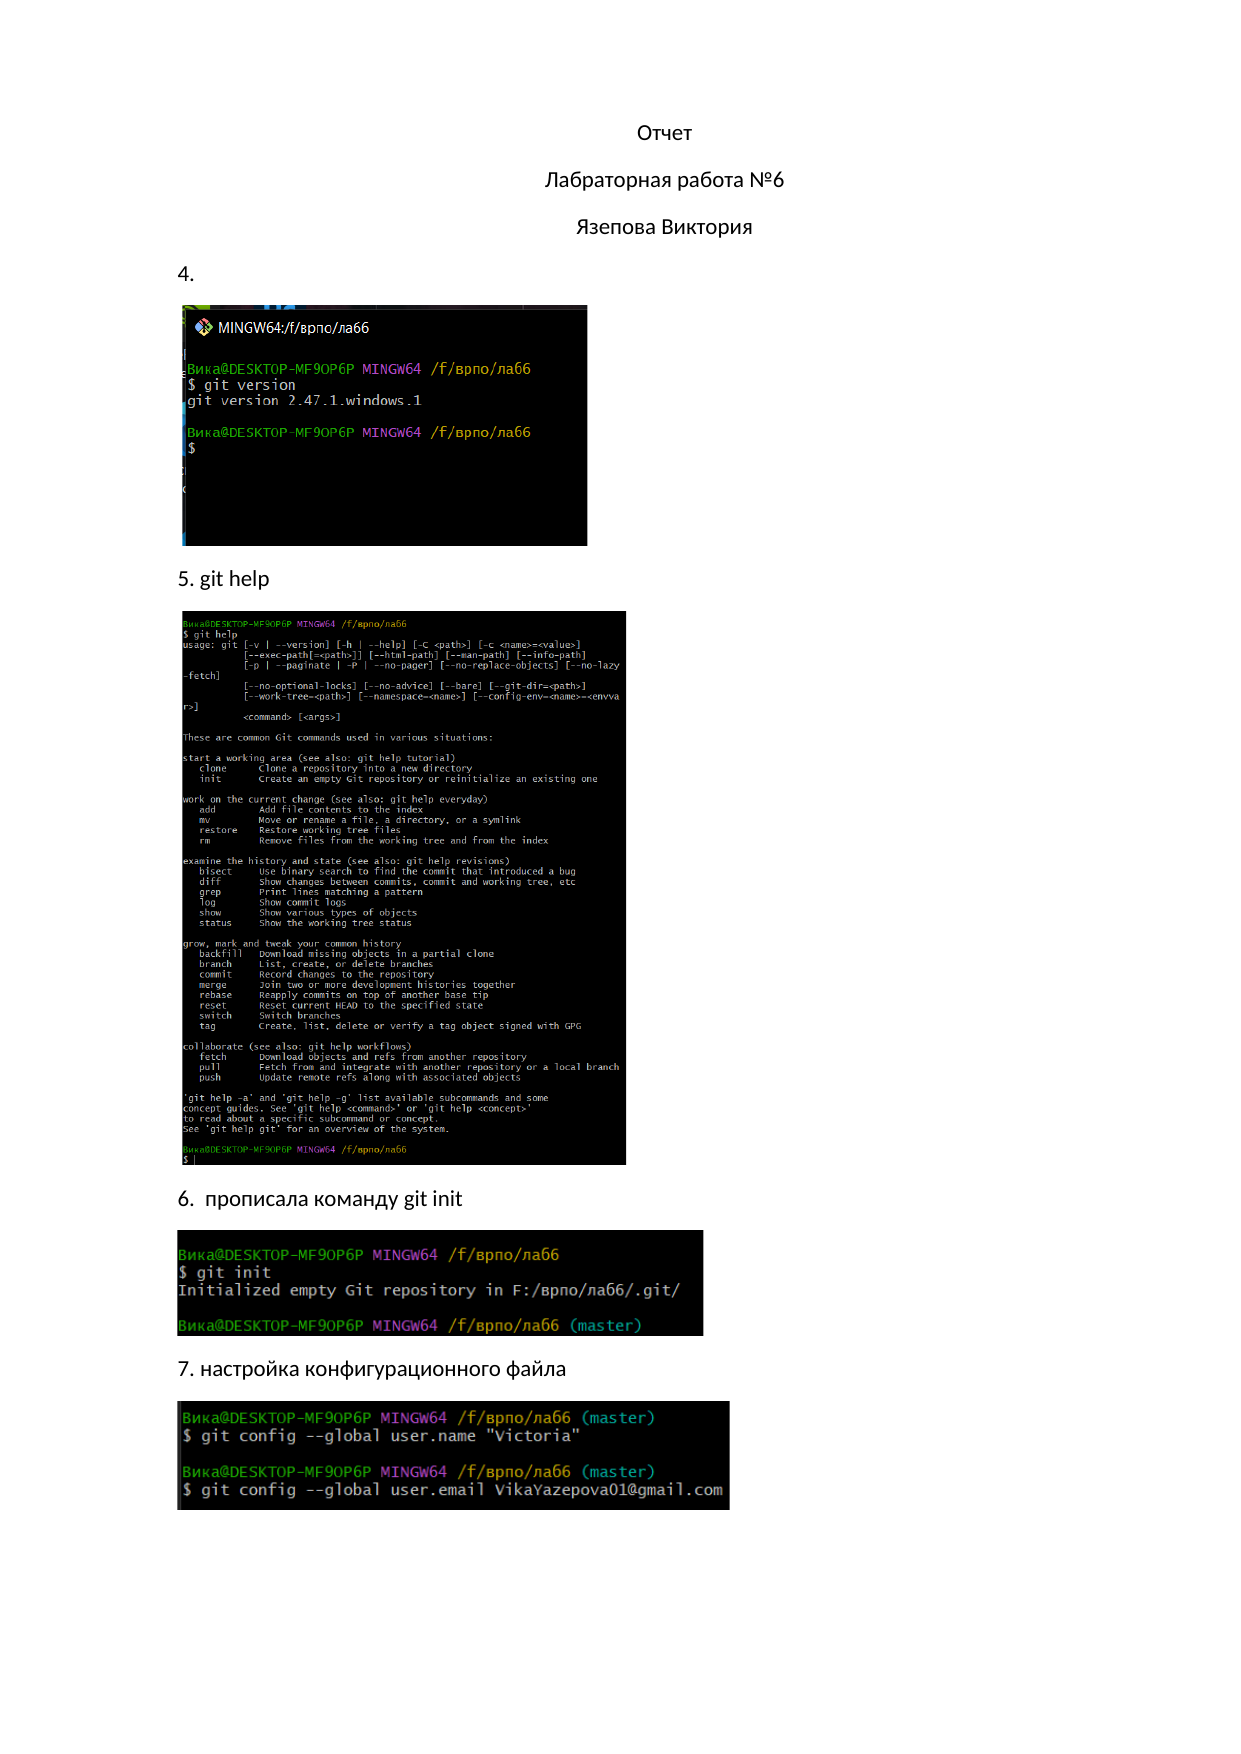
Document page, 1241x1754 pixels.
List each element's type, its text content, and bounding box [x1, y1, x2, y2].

picture [177, 1230, 704, 1336]
text 4. [177, 259, 1152, 287]
text Лабраторная работа №6 [177, 165, 1152, 193]
picture [182, 611, 627, 1165]
picture [182, 305, 588, 546]
text 7. настройка конфигурационного файла [177, 1354, 1152, 1383]
text 6. прописала команду git init [177, 1184, 1152, 1212]
picture [177, 1401, 730, 1510]
text Язепова Виктория [177, 212, 1152, 240]
text 5. git help [177, 564, 1152, 592]
text Отчет [177, 118, 1152, 146]
